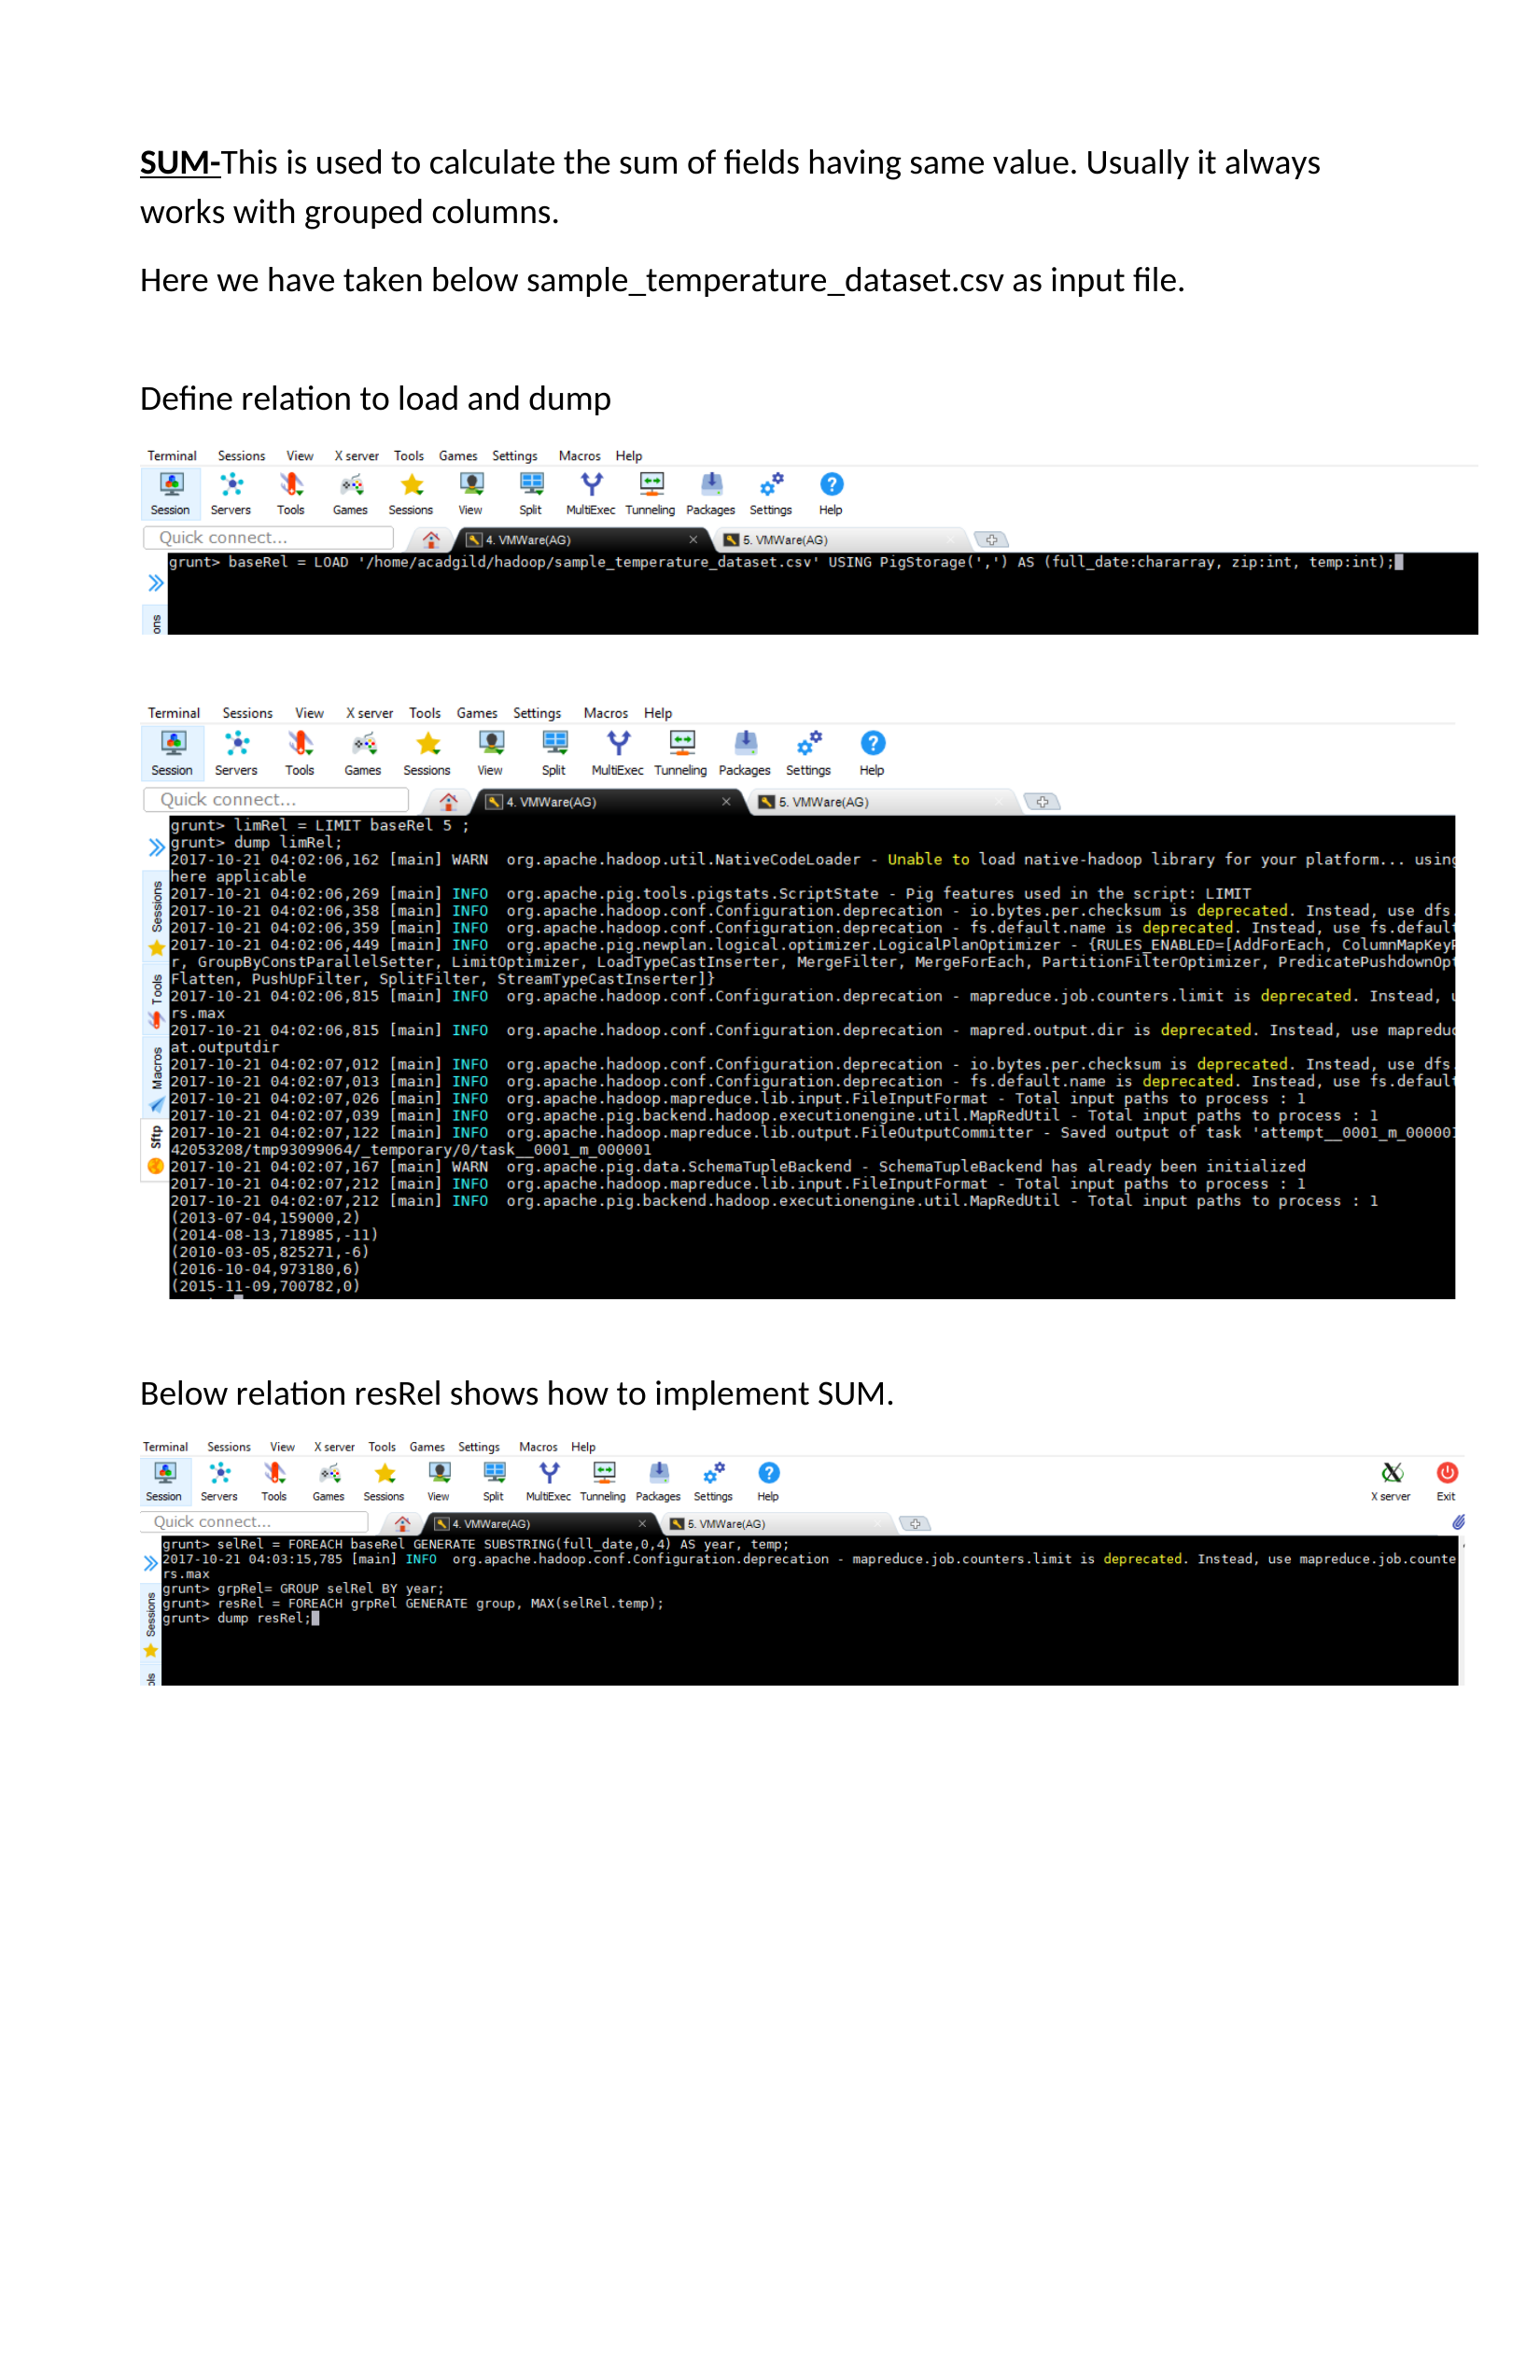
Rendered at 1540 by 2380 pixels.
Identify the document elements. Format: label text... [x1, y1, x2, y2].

picture [140, 1439, 1465, 1686]
picture [140, 707, 1456, 1299]
picture [140, 444, 1478, 635]
text Define relation to load and dump [140, 376, 1400, 419]
text Here we have taken below sample_temperature_dataset.csv as input file. [140, 258, 1400, 301]
text SUM-This is used to calculate the sum of fields having same value. Usually it always works with grouped columns. [140, 140, 1400, 231]
text Below relation resRel shows how to implement SUM. [140, 1371, 1400, 1414]
